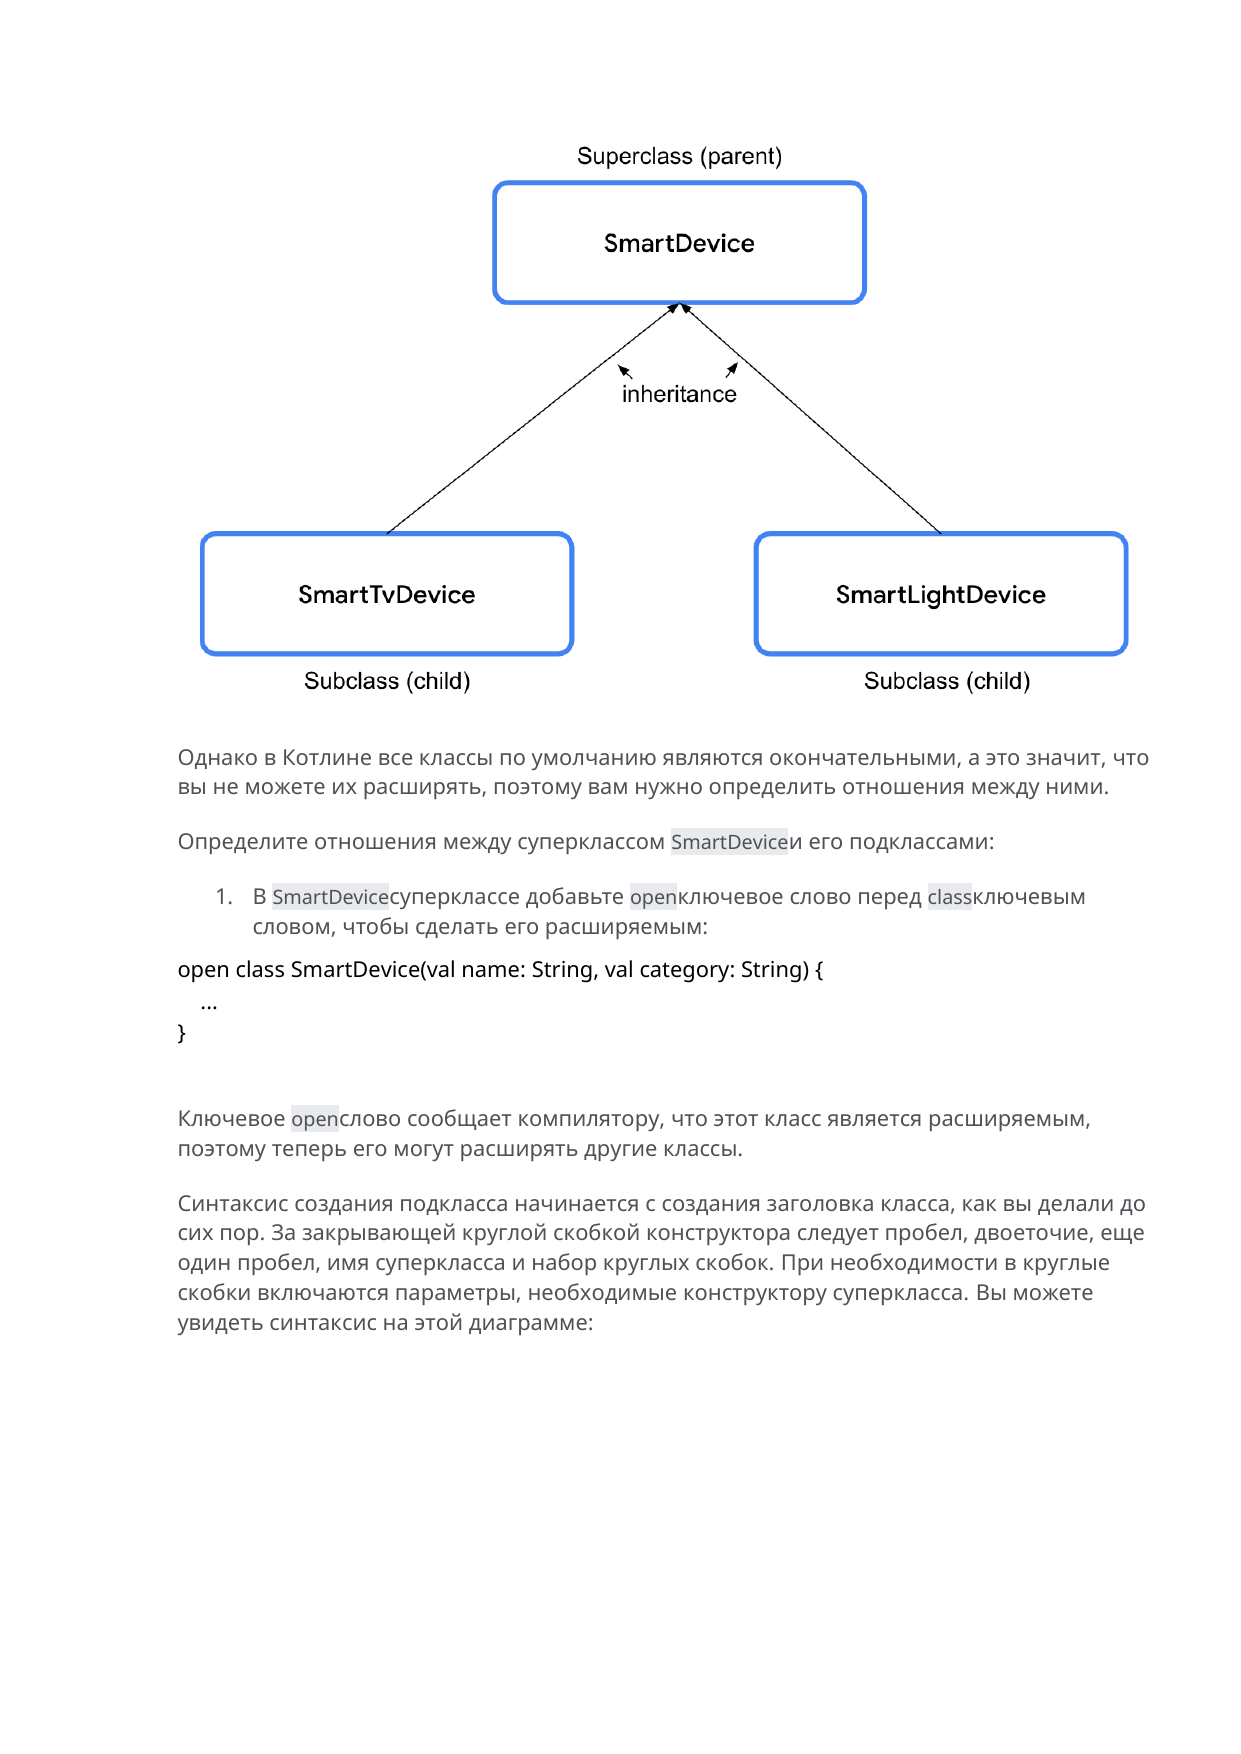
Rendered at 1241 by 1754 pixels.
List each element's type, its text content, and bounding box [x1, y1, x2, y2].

picture [177, 118, 1152, 717]
text open class SmartDevice(val name: String, val category: String) { ... } [177, 953, 1152, 1078]
list В SmartDeviceсуперклассе добавьте openключевое слово перед classключевым словом, чтобы сделать его расширяемым: [215, 881, 1152, 940]
text Ключевое openслово сообщает компилятору, что этот класс является расширяемым, поэтому теперь его могут расширять другие классы. [177, 1103, 1152, 1162]
text Синтаксис создания подкласса начинается с создания заголовка класса, как вы делали до сих пор. За закрывающей круглой скобкой конструктора следует пробел, двоеточие, еще один пробел, имя суперкласса и набор круглых скобок. При необходимости в круглые скобки включаются параметры, необходимые конструктору суперкласса. Вы можете увидеть синтаксис на этой диаграмме: [177, 1187, 1152, 1336]
text Определите отношения между суперклассом SmartDeviceи его подклассами: [177, 826, 1152, 856]
text Однако в Котлине все классы по умолчанию являются окончательными, а это значит, что вы не можете их расширять, поэтому вам нужно определить отношения между ними. [177, 741, 1152, 801]
